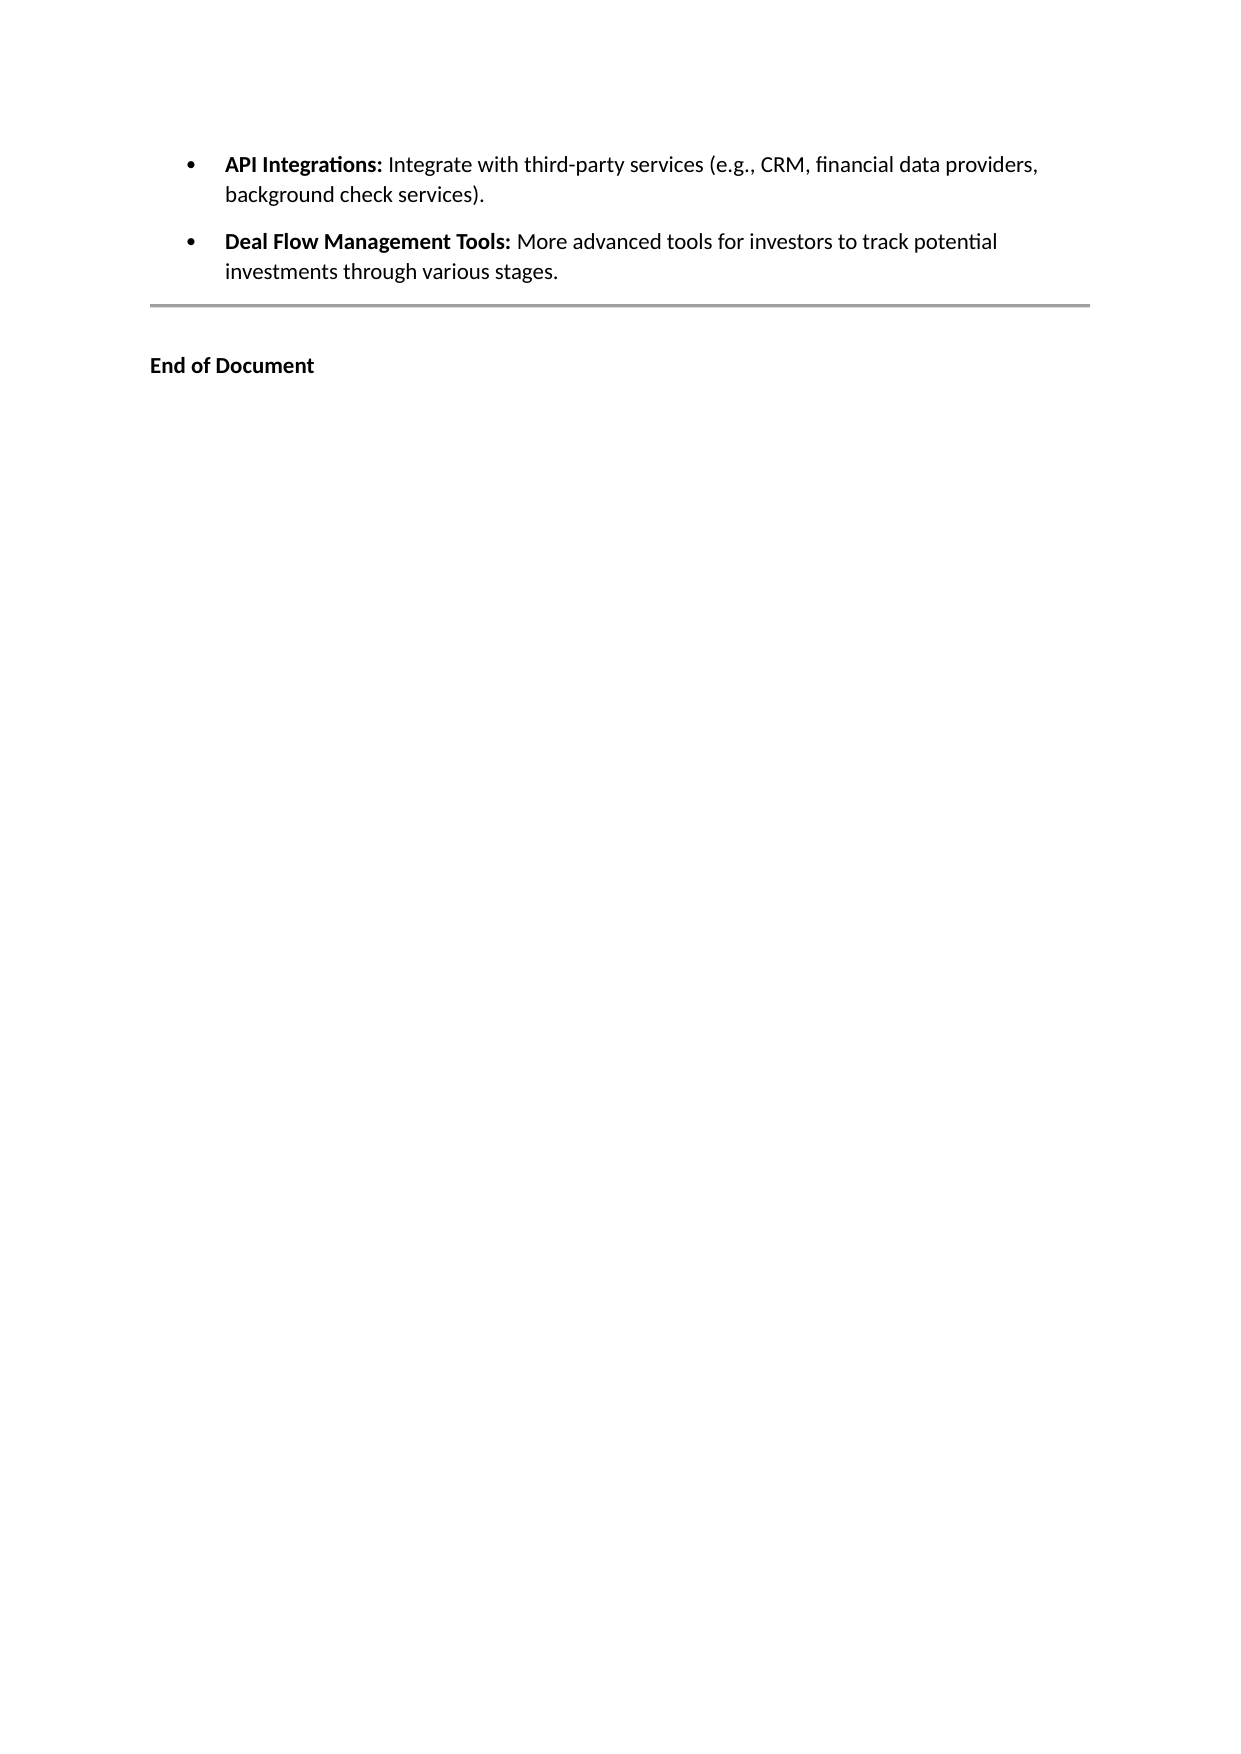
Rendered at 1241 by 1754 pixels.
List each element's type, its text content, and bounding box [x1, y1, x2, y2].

list Deal Flow Management Tools: More advanced tools for investors to track potential investments through various stages. [187, 227, 1090, 285]
text End of Document [150, 351, 1090, 379]
list API Integrations: Integrate with third-party services (e.g., CRM, financial data providers, background check services). [187, 150, 1090, 208]
